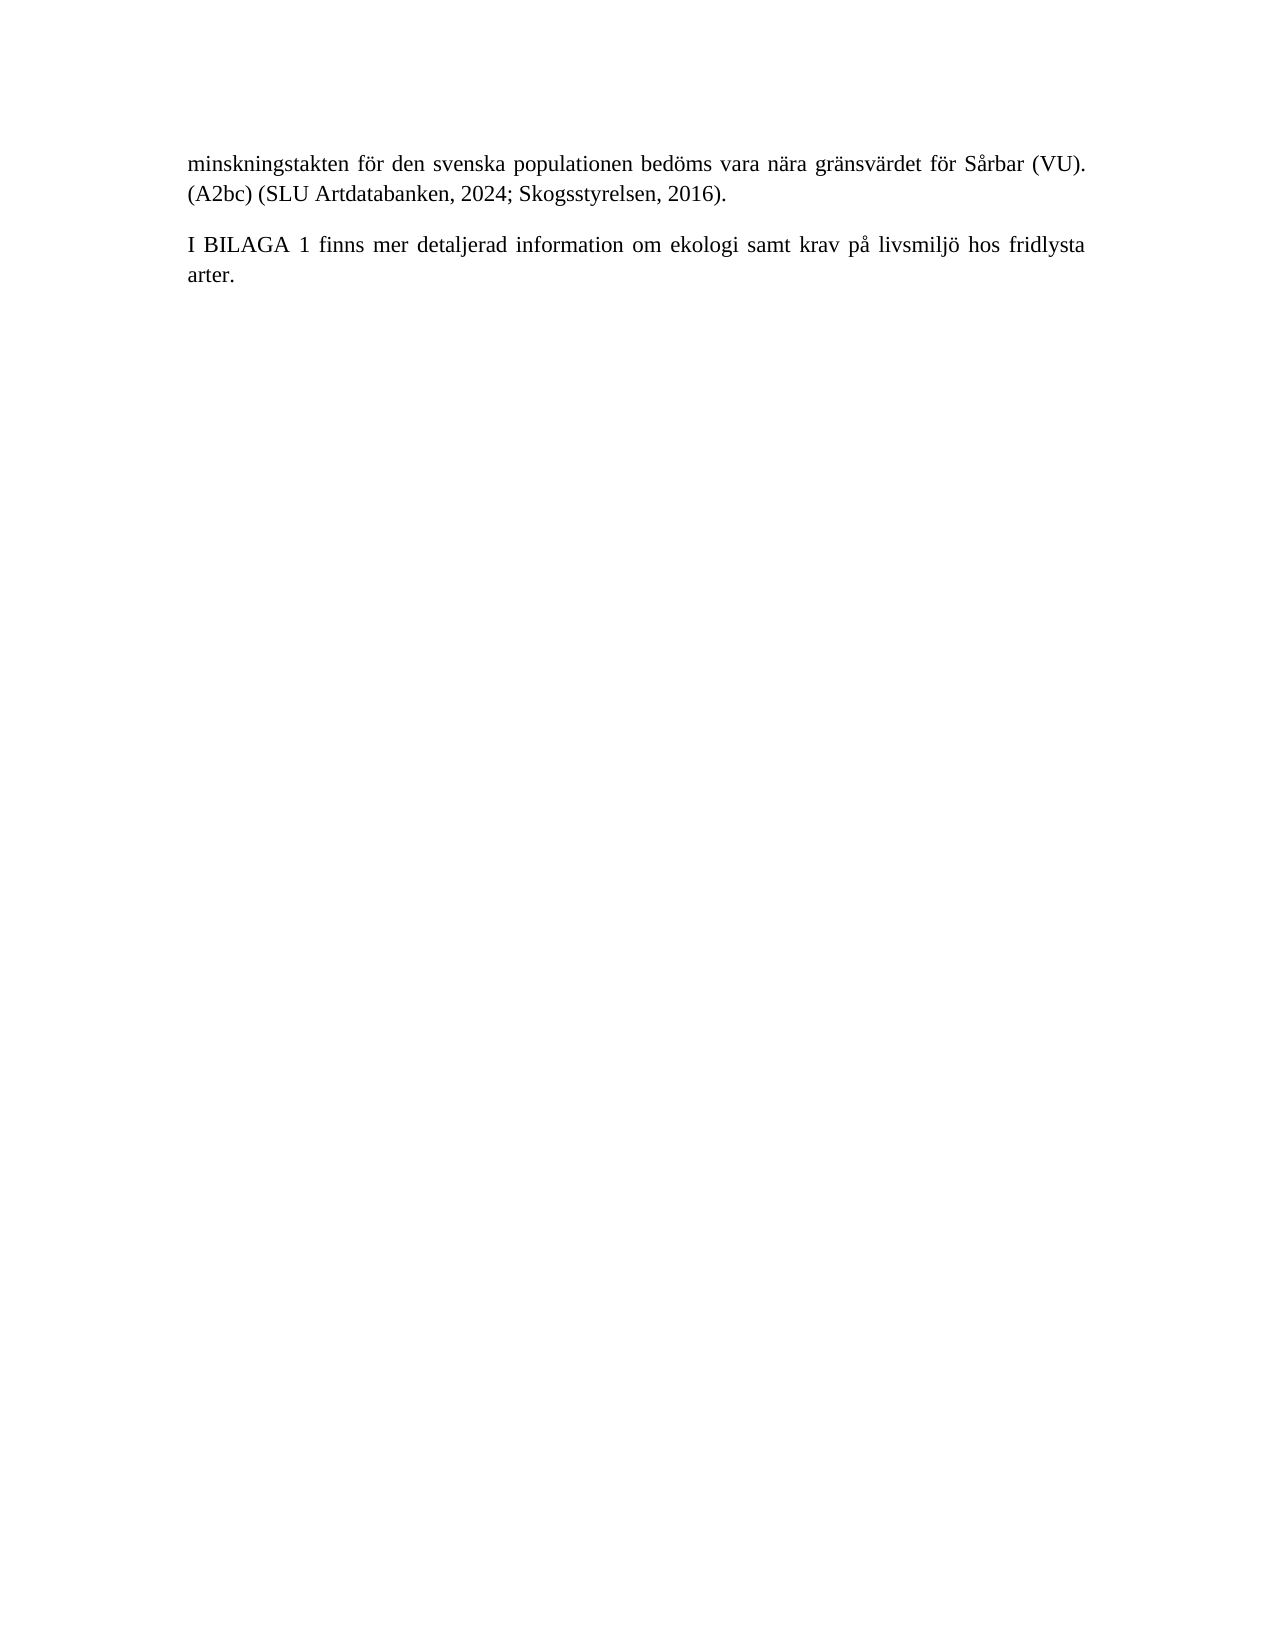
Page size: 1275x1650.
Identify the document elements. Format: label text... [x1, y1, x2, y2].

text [187, 150, 1087, 207]
text I BILAGA 1 finns mer detaljerad information om ekologi samt krav på livsmiljö hos fridlysta arter. [187, 231, 1087, 288]
